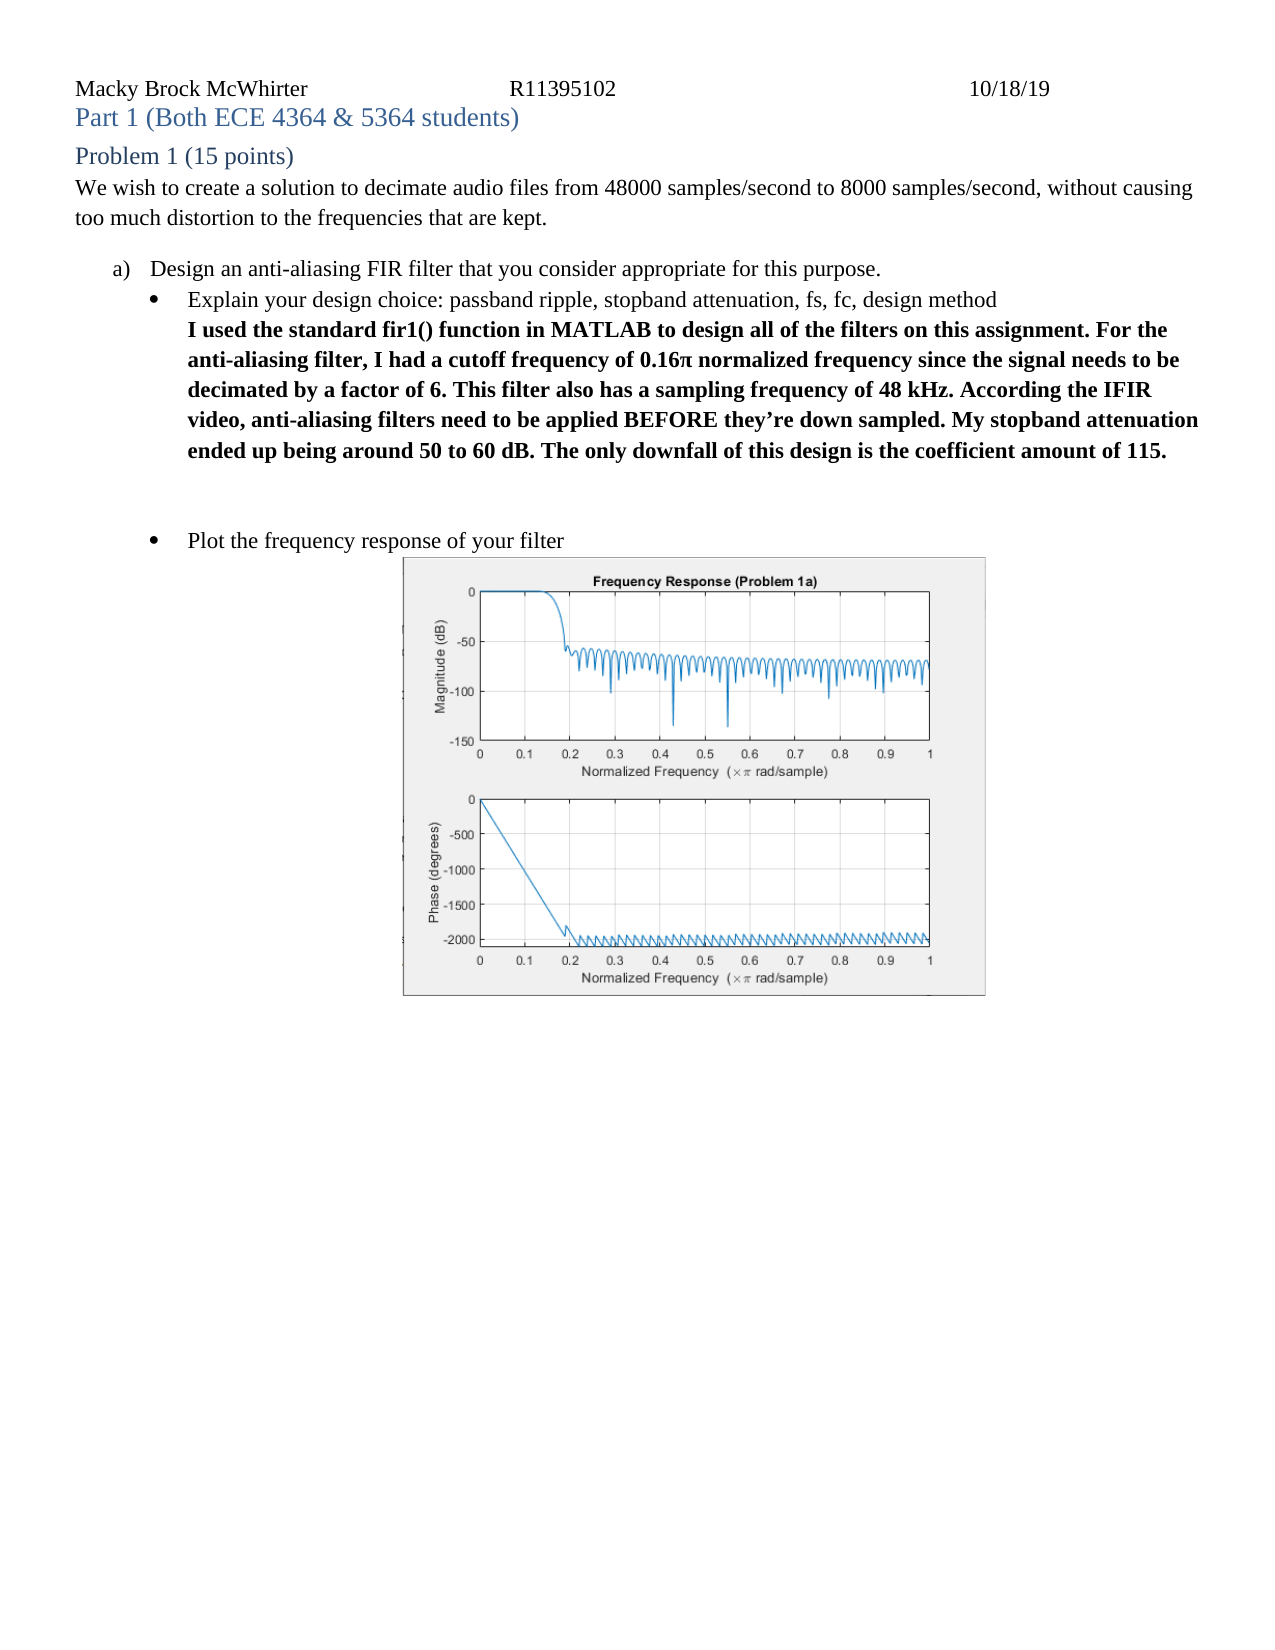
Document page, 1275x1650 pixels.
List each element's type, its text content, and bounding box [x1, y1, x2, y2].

text We wish to create a solution to decimate audio files from 48000 samples/second to 8000 samples/second, without causing too much distortion to the frequencies that are kept. [75, 174, 1200, 231]
list I used the standard fir1() function in MATLAB to design all of the filters on this assignment. For the anti-aliasing filter, I had a cutoff frequency of 0.16π normalized frequency since the signal needs to be decimated by a factor of 6. This filter also has a sampling frequency of 48 kHz. According the IFIR video, anti-aliasing filters need to be applied BEFORE they’re down sampled. My stopband attenuation ended up being around 50 to 60 dB. The only downfall of this design is the coefficient amount of 115. [187, 316, 1200, 463]
list Design an anti-aliasing FIR filter that you consider appropriate for this purpose. [112, 256, 1200, 282]
subtitle Problem 1 (15 points) [75, 141, 1200, 170]
picture [402, 557, 986, 996]
list Explain your design choice: passband ripple, stopband attenuation, fs, fc, design method [150, 286, 1200, 312]
list Plot the frequency response of your filter [150, 527, 1200, 554]
subtitle Part 1 (Both ECE 4364 & 5364 students) [75, 101, 1200, 132]
